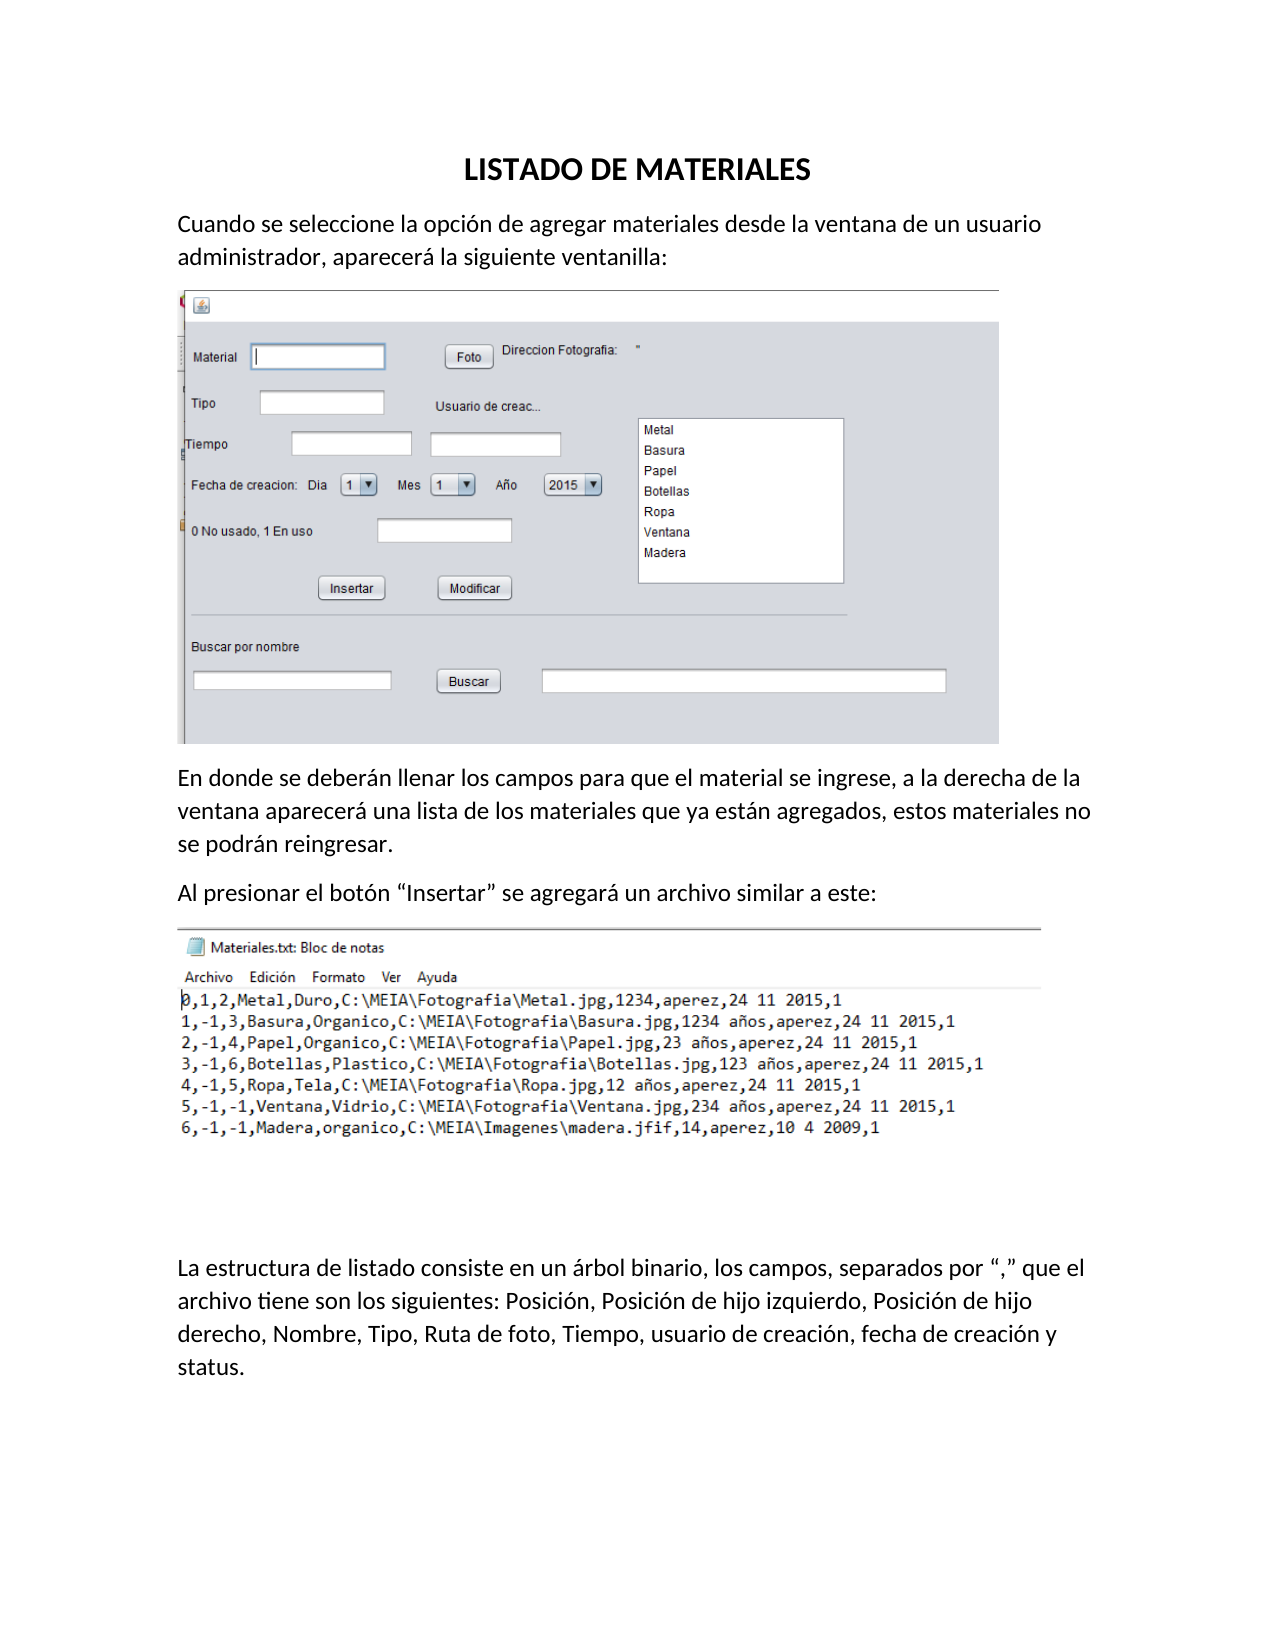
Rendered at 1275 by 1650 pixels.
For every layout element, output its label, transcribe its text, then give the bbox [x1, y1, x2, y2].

text Al presionar el botón “Insertar” se agregará un archivo similar a este: [177, 877, 1098, 908]
text En donde se deberán llenar los campos para que el material se ingrese, a la derecha de la ventana aparecerá una lista de los materiales que ya están agregados, estos materiales no se podrán reingresar. [177, 762, 1098, 858]
picture [177, 290, 999, 744]
text Cuando se seleccione la opción de agregar materiales desde la ventana de un usuario administrador, aparecerá la siguiente ventanilla: [177, 208, 1098, 272]
text La estructura de listado consiste en un árbol binario, los campos, separados por “,” que el archivo tiene son los siguientes: Posición, Posición de hijo izquierdo, Posición de hijo derecho, Nombre, Tipo, Ruta de foto, Tiempo, usuario de creación, fecha de creación y status. [177, 1252, 1098, 1381]
text LISTADO DE MATERIALES [177, 148, 1098, 188]
picture [177, 927, 1042, 1234]
